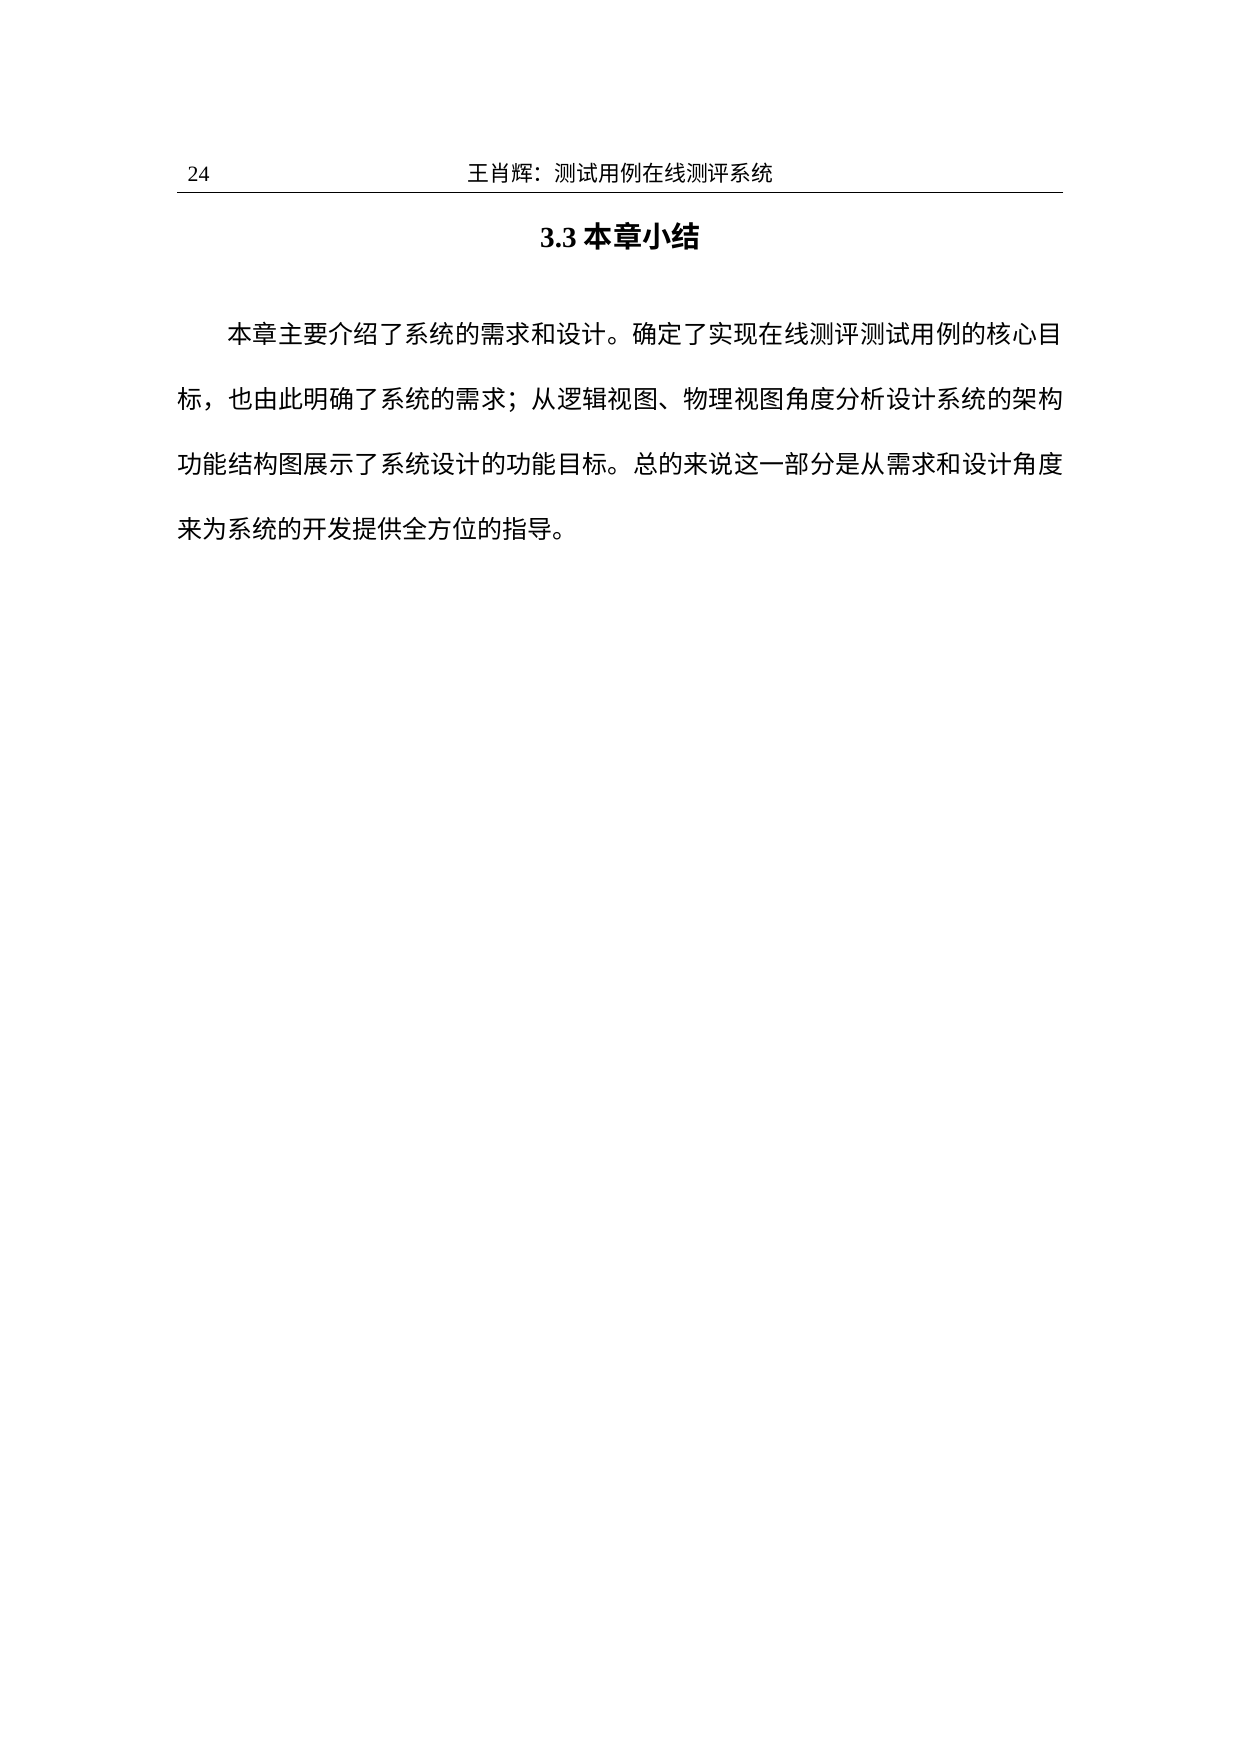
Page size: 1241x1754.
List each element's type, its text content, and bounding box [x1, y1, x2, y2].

text 本章主要介绍了系统的需求和设计。确定了实现在线测评测试用例的核心目标，也由此明确了系统的需求；从逻辑视图、物理视图角度分析设计系统的架构，功能结构图展示了系统设计的功能目标。总的来说这一部分是从需求和设计角度来为系统的开发提供全方位的指导。 [177, 300, 1063, 560]
subtitle 本章小结 [177, 202, 1063, 267]
